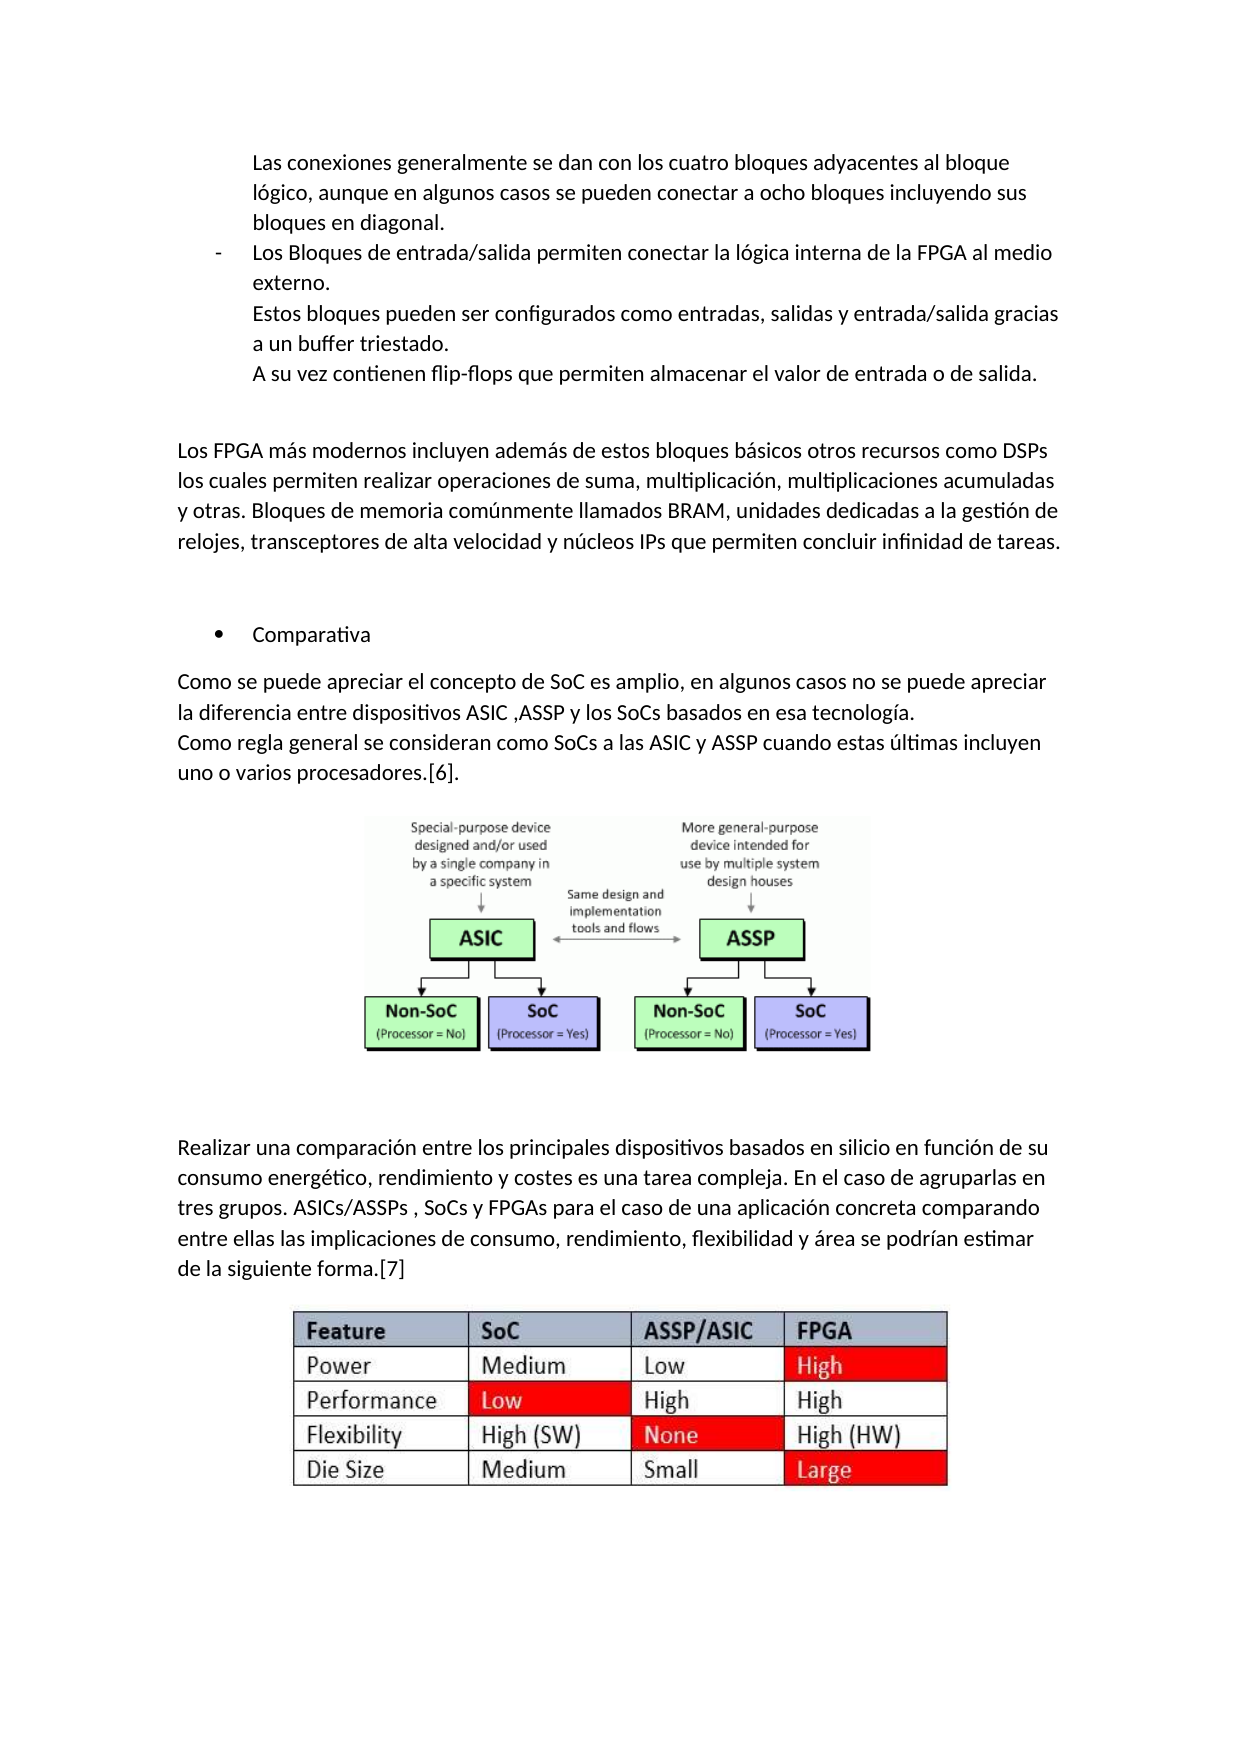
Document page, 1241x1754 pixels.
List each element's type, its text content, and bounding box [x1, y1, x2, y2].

text Como se puede apreciar el concepto de SoC es amplio, en algunos casos no se puede apreciar la diferencia entre dispositivos ASIC ,ASSP y los SoCs basados en esa tecnología. Como regla general se consideran como SoCs a las ASIC y ASSP cuando estas últimas incluyen uno o varios procesadores.[6]. [177, 667, 1063, 786]
text Los FPGA más modernos incluyen además de estos bloques básicos otros recursos como DSPs los cuales permiten realizar operaciones de suma, multiplicación, multiplicaciones acumuladas y otras. Bloques de memoria comúnmente llamados BRAM, unidades dedicadas a la gestión de relojes, transceptores de alta velocidad y núcleos IPs que permiten concluir infinidad de tareas. [177, 436, 1063, 555]
list Comparativa [215, 621, 1063, 648]
list Los Bloques de entrada/salida permiten conectar la lógica interna de la FPGA al medio externo. Estos bloques pueden ser configurados como entradas, salidas y entrada/salida gracias a un buffer triestado. A su vez contienen flip-flops que permiten almacenar el valor de entrada o de salida. [215, 238, 1063, 417]
picture [275, 1298, 965, 1494]
picture [352, 815, 888, 1060]
